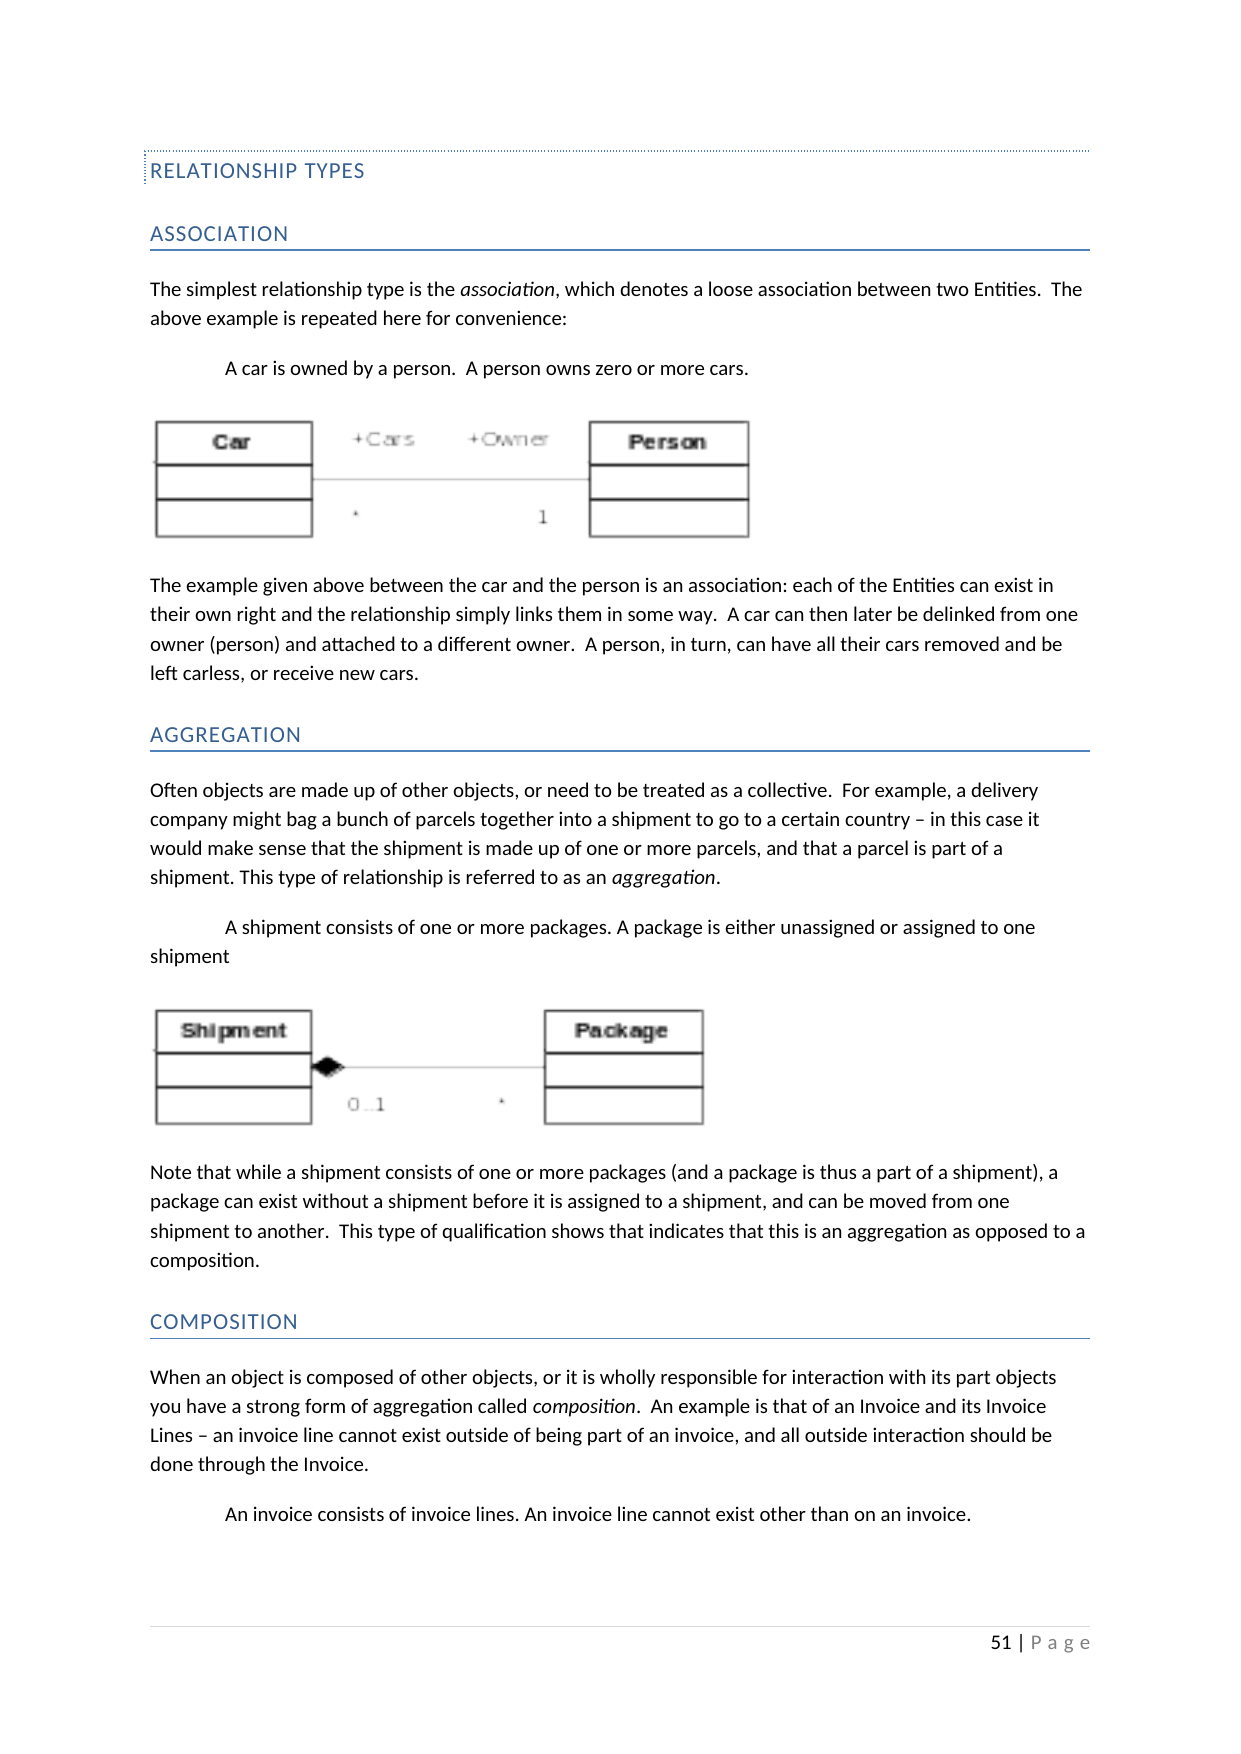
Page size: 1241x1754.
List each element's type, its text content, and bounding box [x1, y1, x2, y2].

text When an object is composed of other objects, or it is wholly responsible for interaction with its part objects you have a strong form of aggregation called composition. An example is that of an Invoice and its Invoice Lines – an invoice line cannot exist outside of being part of an invoice, and all outside interaction should be done through the Invoice. [150, 1364, 1090, 1477]
text A car is owned by a person. A person owns zero or more cars. [150, 355, 1090, 380]
text Note that while a shipment consists of one or more packages (and a package is thus a part of a shipment), a package can exist without a shipment before it is assigned to a shipment, and can be moved from one shipment to another. This type of qualification shows that indicates that this is an aggregation as opposed to a composition. [150, 1159, 1090, 1272]
subtitle Association [150, 219, 1090, 249]
subtitle Composition [150, 1307, 1090, 1338]
text The example given above between the car and the person is an association: each of the Entities can exist in their own right and the relationship simply links them in some way. A car can then later be delinked from one owner (person) and attached to a different owner. A person, in turn, can have all their cars removed and be left carless, or receive new cars. [150, 572, 1090, 685]
text A shipment consists of one or more packages. A package is either unassigned or assigned to one shipment [150, 914, 1090, 969]
subtitle Aggregation [150, 720, 1090, 750]
text The simplest relationship type is the association, which denotes a loose association between two Entities. The above example is repeated here for convenience: [150, 276, 1090, 330]
subtitle Relationship Types [144, 150, 1090, 184]
text An invoice consists of invoice lines. An invoice line cannot exist other than on an invoice. [150, 1502, 1090, 1527]
text Often objects are made up of other objects, or need to be treated as a collective. For example, a delivery company might bag a bunch of parcels together into a shipment to go to a certain country – in this case it would make sense that the shipment is made up of one or more parcels, and that a parcel is part of a shipment. This type of relationship is referred to as an aggregation. [150, 777, 1090, 890]
